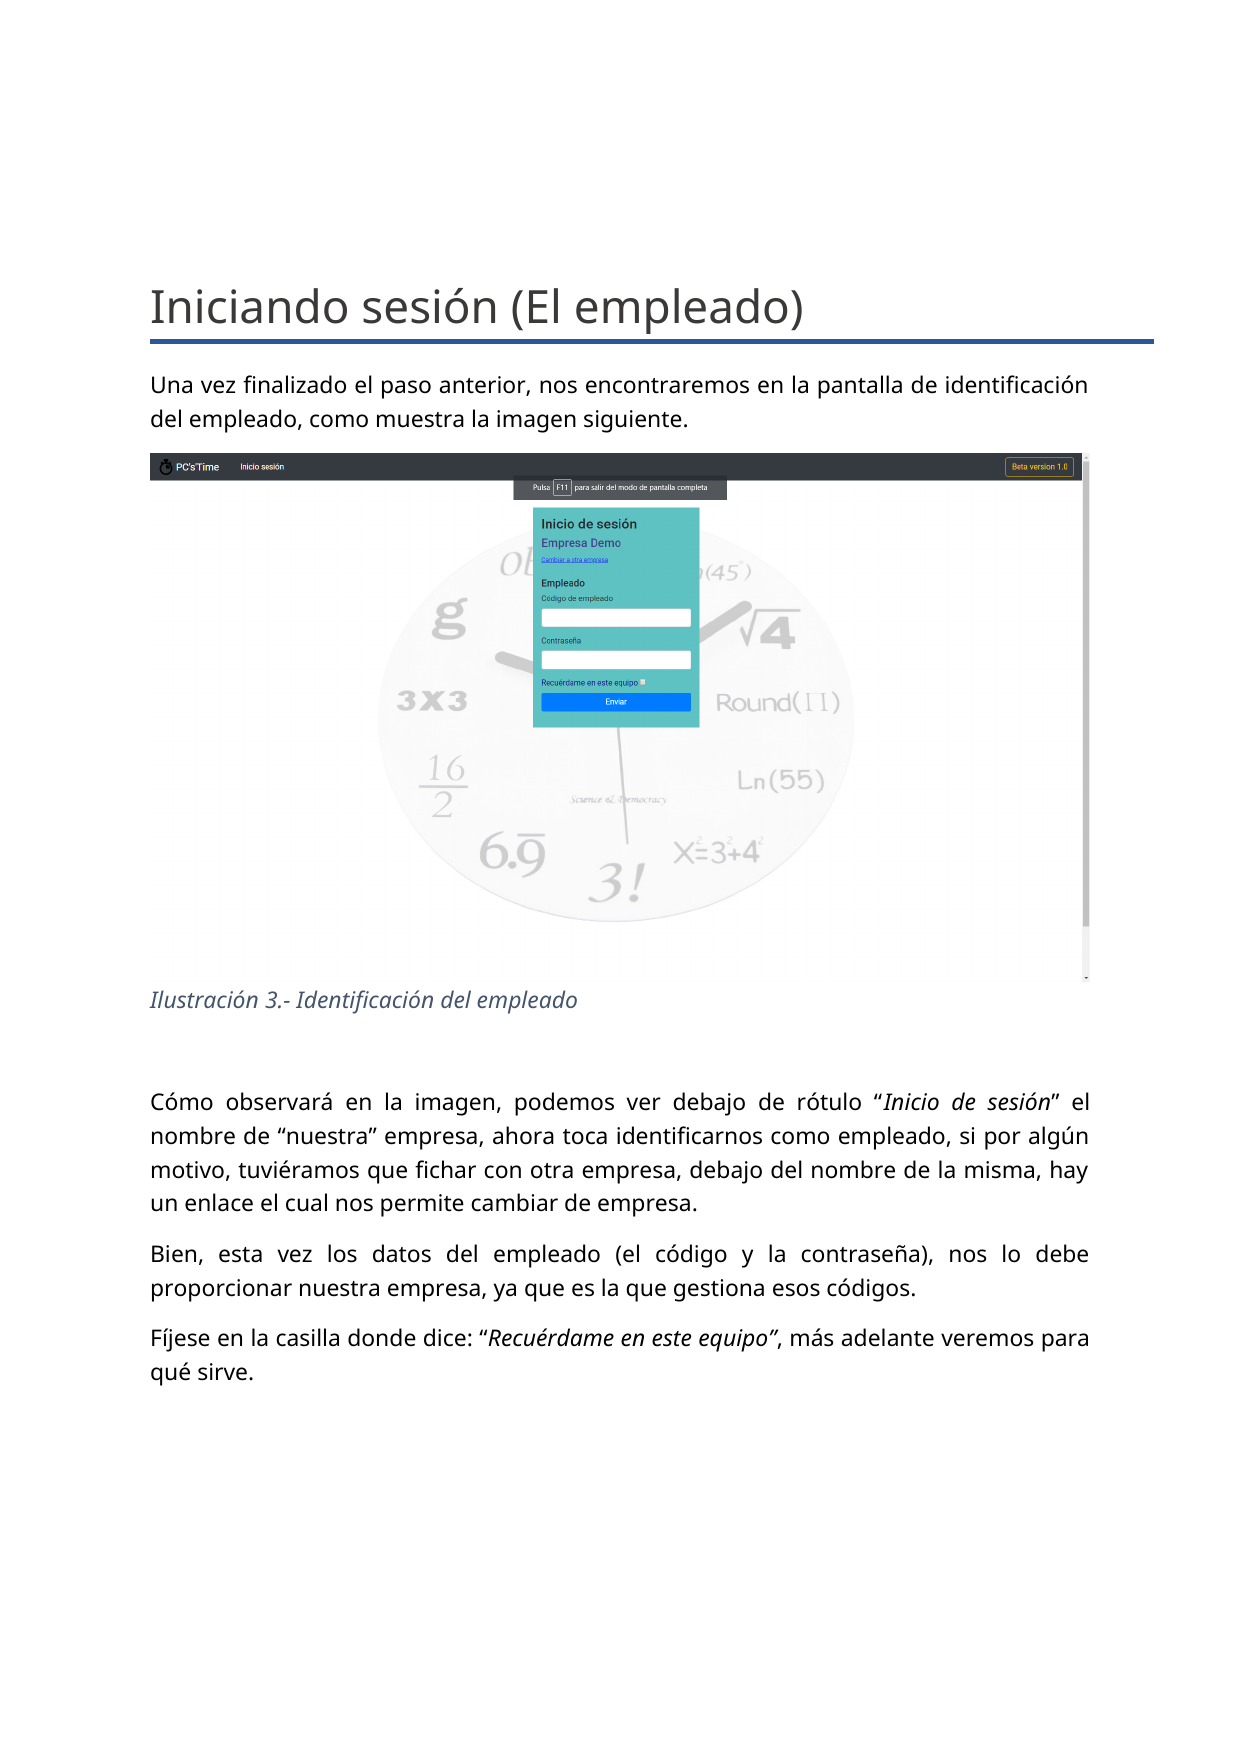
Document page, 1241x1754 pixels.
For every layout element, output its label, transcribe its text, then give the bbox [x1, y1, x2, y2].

text Bien, esta vez los datos del empleado (el código y la contraseña), nos lo debe proporcionar nuestra empresa, ya que es la que gestiona esos códigos. [150, 1238, 1090, 1303]
text Una vez finalizado el paso anterior, nos encontraremos en la pantalla de identificación del empleado, como muestra la imagen siguiente. [150, 369, 1090, 434]
picture [150, 453, 1090, 982]
subtitle Iniciando sesión (El empleado) [150, 275, 1154, 339]
text Fíjese en la casilla donde dice: “Recuérdame en este equipo”, más adelante veremos para qué sirve. [150, 1322, 1090, 1387]
text Cómo observará en la imagen, podemos ver debajo de rótulo “Inicio de sesión” el nombre de “nuestra” empresa, ahora toca identificarnos como empleado, si por algún motivo, tuviéramos que fichar con otra empresa, debajo del nombre de la misma, hay un enlace el cual nos permite cambiar de empresa. [150, 1086, 1090, 1219]
text Ilustración 3.- Identificación del empleado [150, 984, 1090, 1015]
